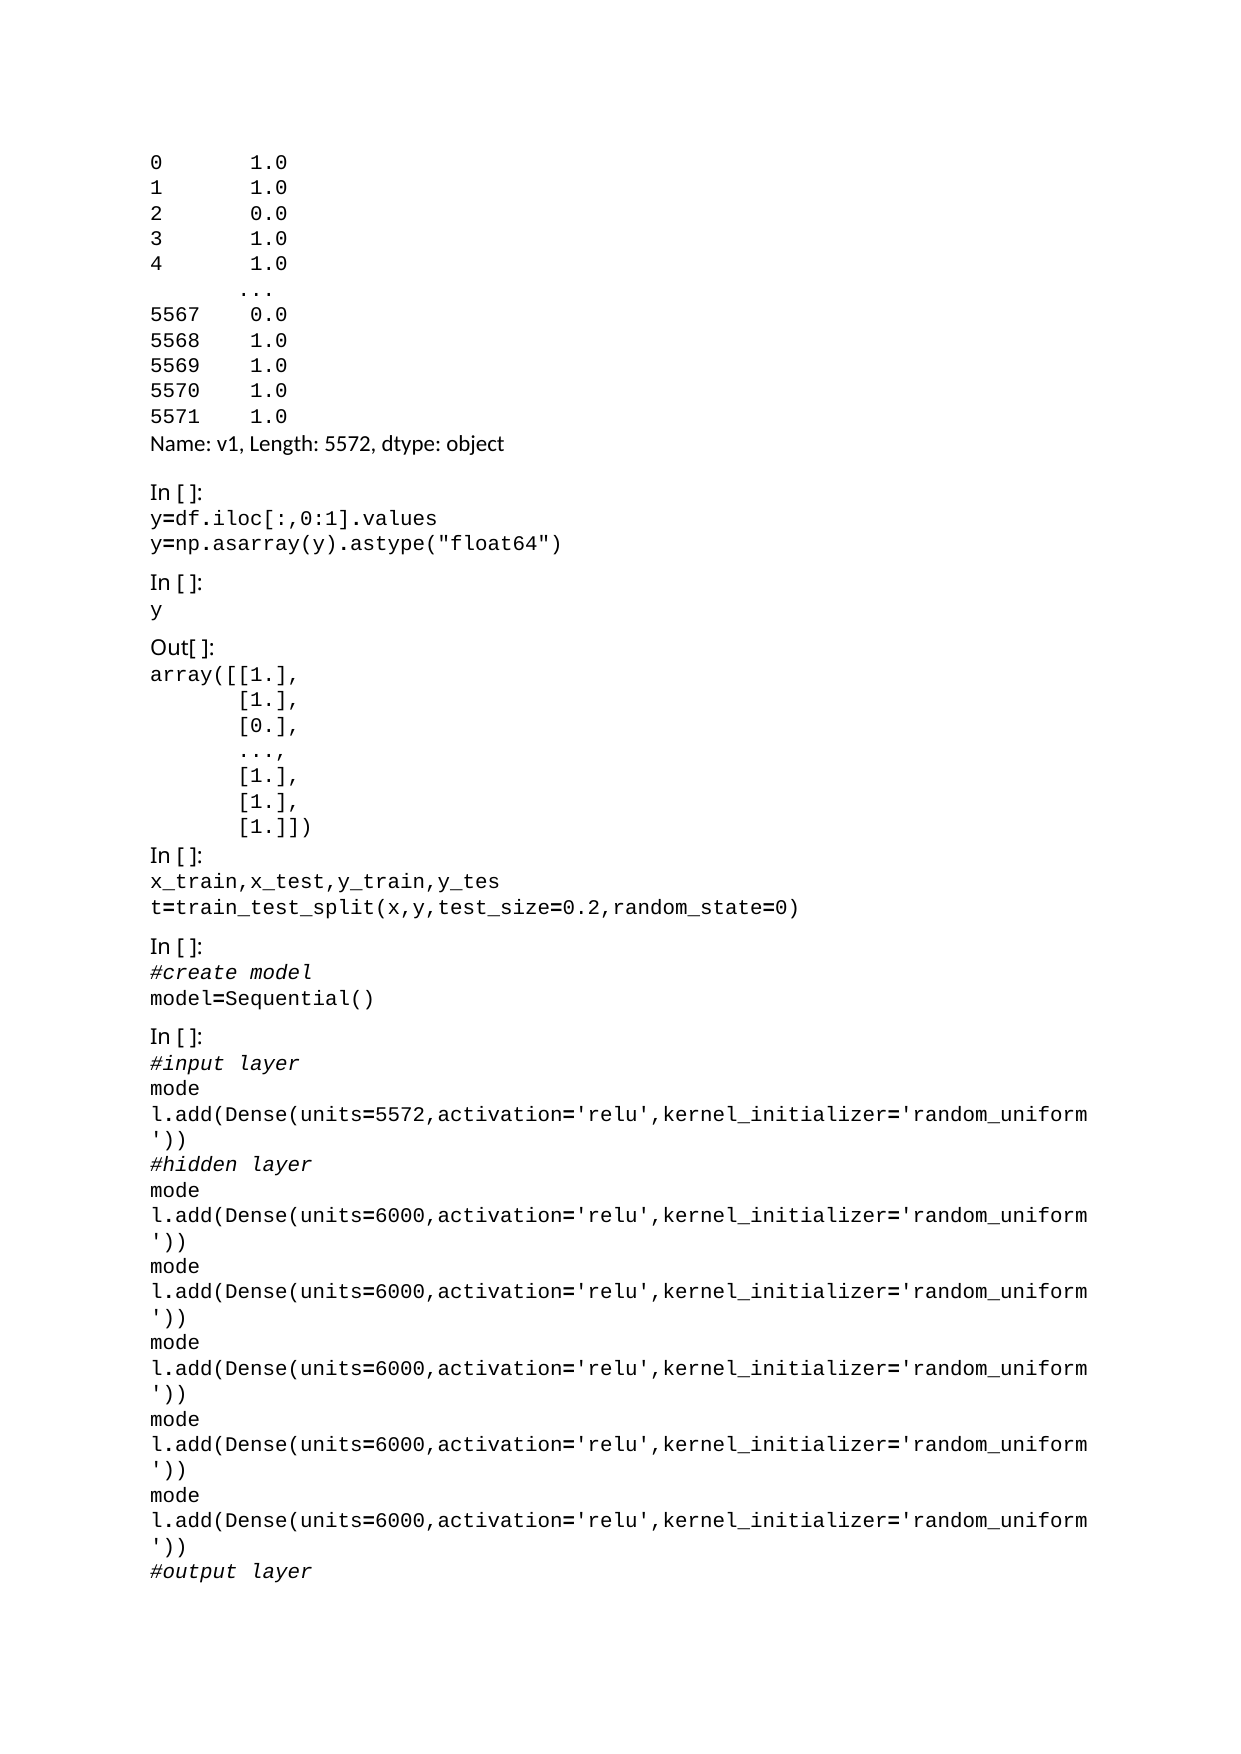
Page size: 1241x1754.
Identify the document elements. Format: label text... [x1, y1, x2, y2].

text 4 1.0 [150, 252, 1090, 277]
text 3 1.0 [150, 226, 1090, 252]
text 5571 1.0 [150, 404, 1090, 429]
text Out[ ]: [150, 632, 1090, 662]
text y=df.iloc[:,0:1].values [150, 506, 1090, 532]
text In [ ]: [150, 476, 1090, 506]
text #input layer [150, 1051, 1090, 1076]
text In [ ]: [150, 931, 1090, 960]
text #hidden layer [150, 1153, 1090, 1178]
text model.add(Dense(units=6000,activation='relu',kernel_initializer='random_uniform')) [150, 1254, 1090, 1331]
text [1.], [150, 687, 1090, 713]
text 5567 0.0 [150, 302, 1090, 328]
text y=np.asarray(y).astype("float64") [150, 532, 1090, 557]
text 5568 1.0 [150, 328, 1090, 353]
text ... [150, 277, 1090, 302]
text In [ ]: [150, 1021, 1090, 1051]
text In [ ]: [150, 567, 1090, 597]
text 2 0.0 [150, 201, 1090, 226]
text In [ ]: [150, 840, 1090, 870]
text model.add(Dense(units=6000,activation='relu',kernel_initializer='random_uniform')) [150, 1407, 1090, 1483]
text [1.]]) [150, 814, 1090, 840]
text ..., [150, 738, 1090, 764]
text #create model [150, 960, 1090, 986]
text 5570 1.0 [150, 379, 1090, 404]
text model=Sequential() [150, 986, 1090, 1011]
text [0.], [150, 713, 1090, 738]
text x_train,x_test,y_train,y_test=train_test_split(x,y,test_size=0.2,random_state=0) [150, 870, 1090, 921]
text [1.], [150, 789, 1090, 814]
text model.add(Dense(units=6000,activation='relu',kernel_initializer='random_uniform')) [150, 1483, 1090, 1559]
text 0 1.0 [150, 150, 1090, 175]
text y [150, 597, 1090, 622]
text 1 1.0 [150, 175, 1090, 201]
text #output layer [150, 1559, 1090, 1585]
text array([[1.], [150, 662, 1090, 687]
text [1.], [150, 764, 1090, 789]
text 5569 1.0 [150, 353, 1090, 379]
text Name: v1, Length: 5572, dtype: object [150, 429, 1090, 458]
text model.add(Dense(units=6000,activation='relu',kernel_initializer='random_uniform')) [150, 1331, 1090, 1407]
text model.add(Dense(units=6000,activation='relu',kernel_initializer='random_uniform')) [150, 1178, 1090, 1254]
text model.add(Dense(units=5572,activation='relu',kernel_initializer='random_uniform')) [150, 1076, 1090, 1153]
